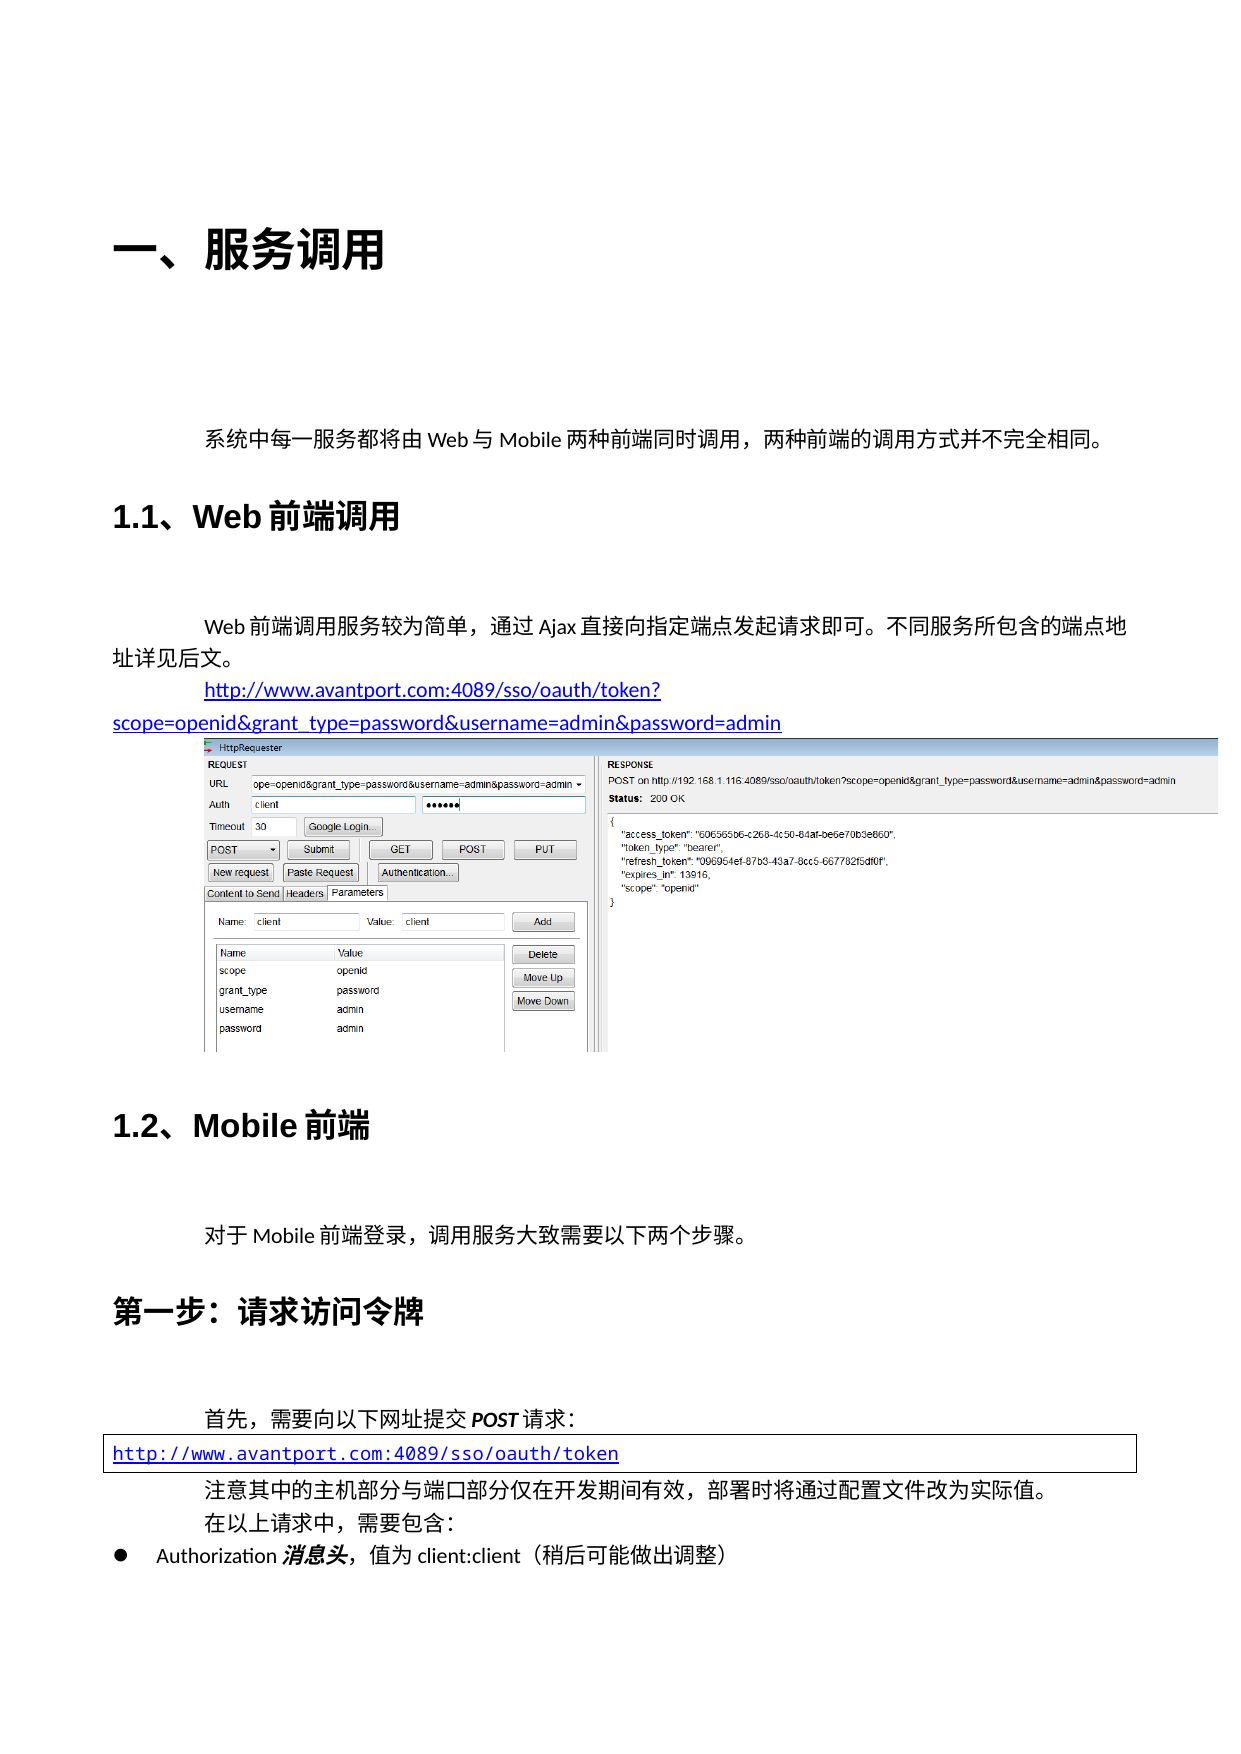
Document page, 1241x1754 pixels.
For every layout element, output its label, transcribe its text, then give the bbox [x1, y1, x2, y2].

list Authorization消息头，值为client:client（稍后可能做出调整） [112, 1538, 1128, 1570]
subtitle 1.2、Mobile前端 [112, 1091, 1128, 1156]
picture [204, 738, 1219, 1052]
subtitle 一、服务调用 [112, 197, 1128, 295]
text 系统中每一服务都将由Web与Mobile两种前端同时调用，两种前端的调用方式并不完全相同。 [112, 422, 1128, 454]
subtitle 第一步：请求访问令牌 [112, 1277, 1128, 1342]
text 注意其中的主机部分与端口部分仅在开发期间有效，部署时将通过配置文件改为实际值。 [112, 1473, 1128, 1505]
subtitle 1.1、Web前端调用 [112, 482, 1128, 547]
text 在以上请求中，需要包含： [112, 1505, 1128, 1538]
text Web前端调用服务较为简单，通过Ajax直接向指定端点发起请求即可。不同服务所包含的端点地址详见后文。 [112, 608, 1128, 673]
text 首先，需要向以下网址提交POST请求： [112, 1401, 1128, 1434]
text 对于Mobile前端登录，调用服务大致需要以下两个步骤。 [112, 1217, 1128, 1250]
text http://www.avantport.com:4089/sso/oauth/token [104, 1435, 1136, 1472]
text http://www.avantport.com:4089/sso/oauth/token?scope=openid&grant_type=password&username=admin&password=admin [112, 673, 1128, 738]
